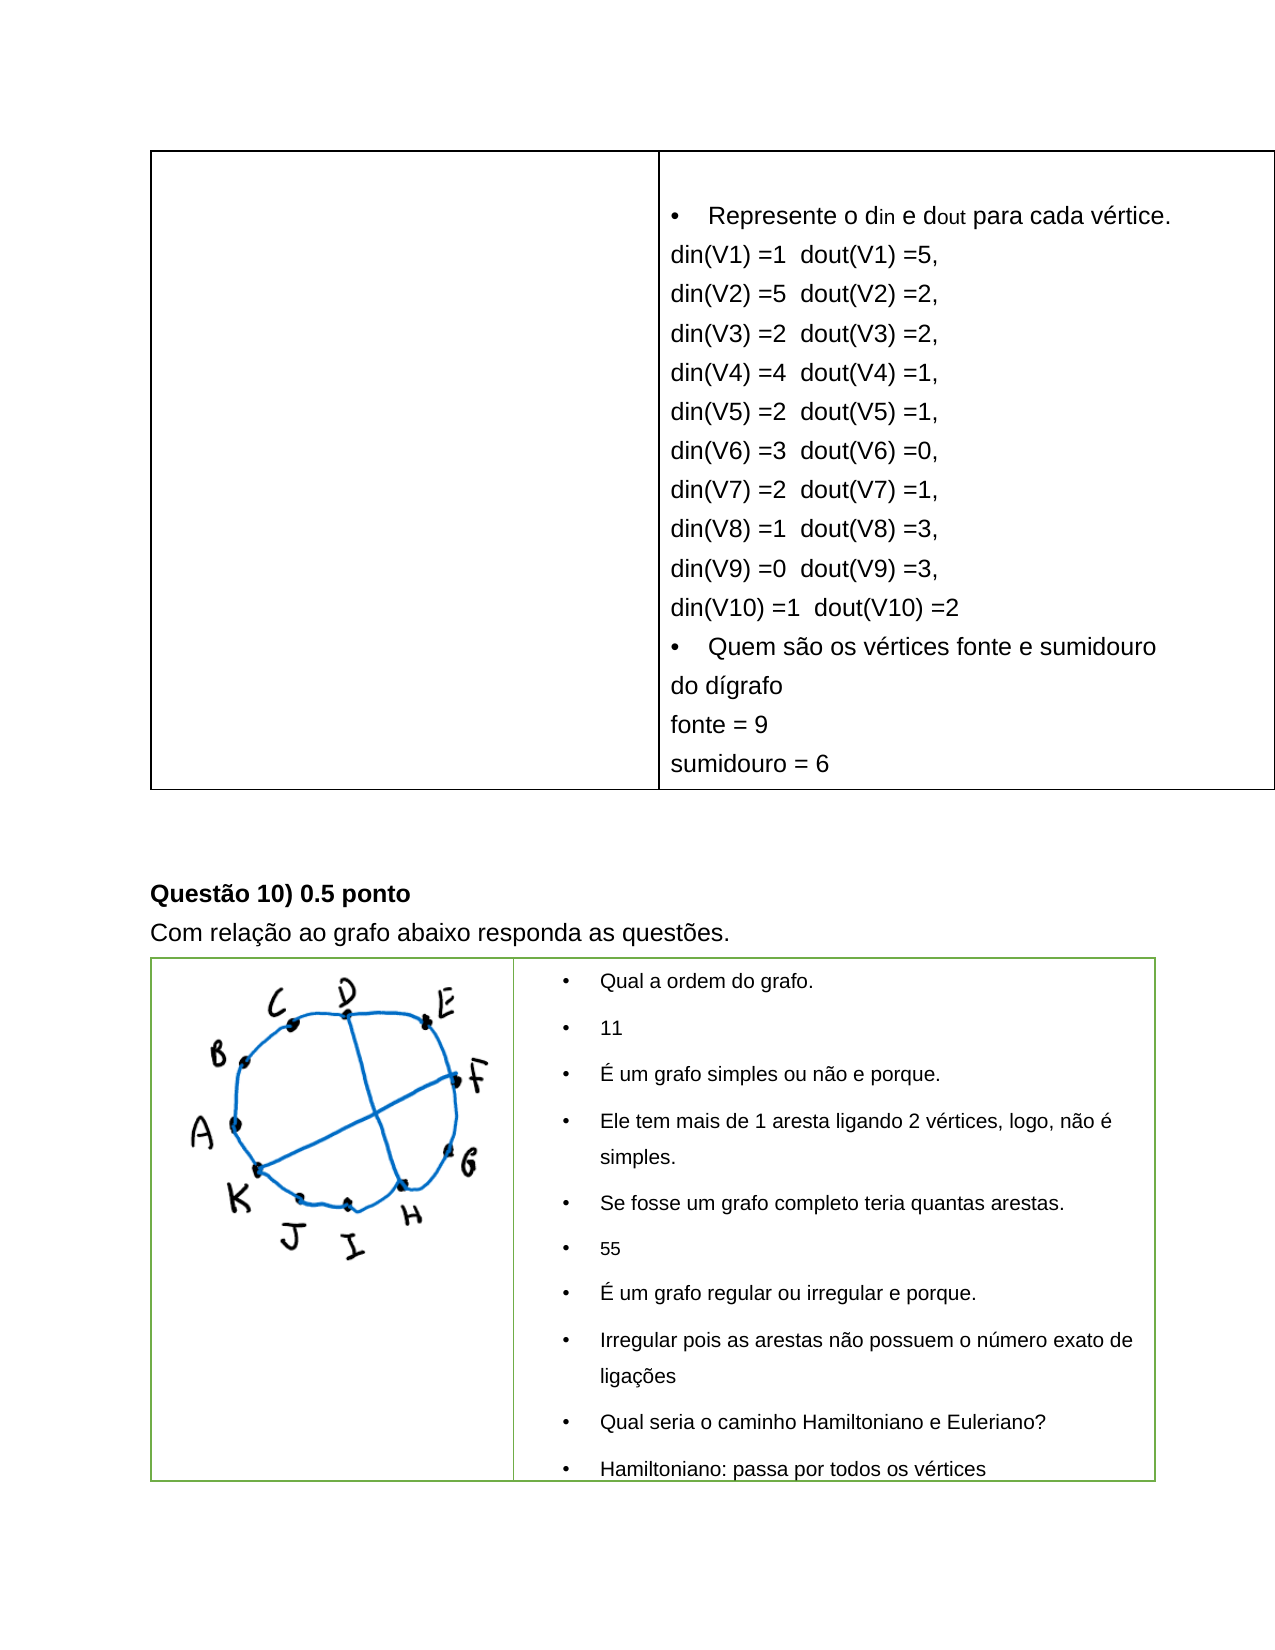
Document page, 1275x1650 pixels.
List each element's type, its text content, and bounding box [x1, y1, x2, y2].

text Questão 10) 0.5 ponto [150, 879, 1125, 908]
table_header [660, 152, 1274, 789]
picture [162, 969, 503, 1271]
text Com relação ao grafo abaixo responda as questões. [150, 918, 1125, 947]
table_header [152, 152, 658, 789]
table_header [152, 959, 513, 1480]
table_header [514, 959, 1154, 1480]
